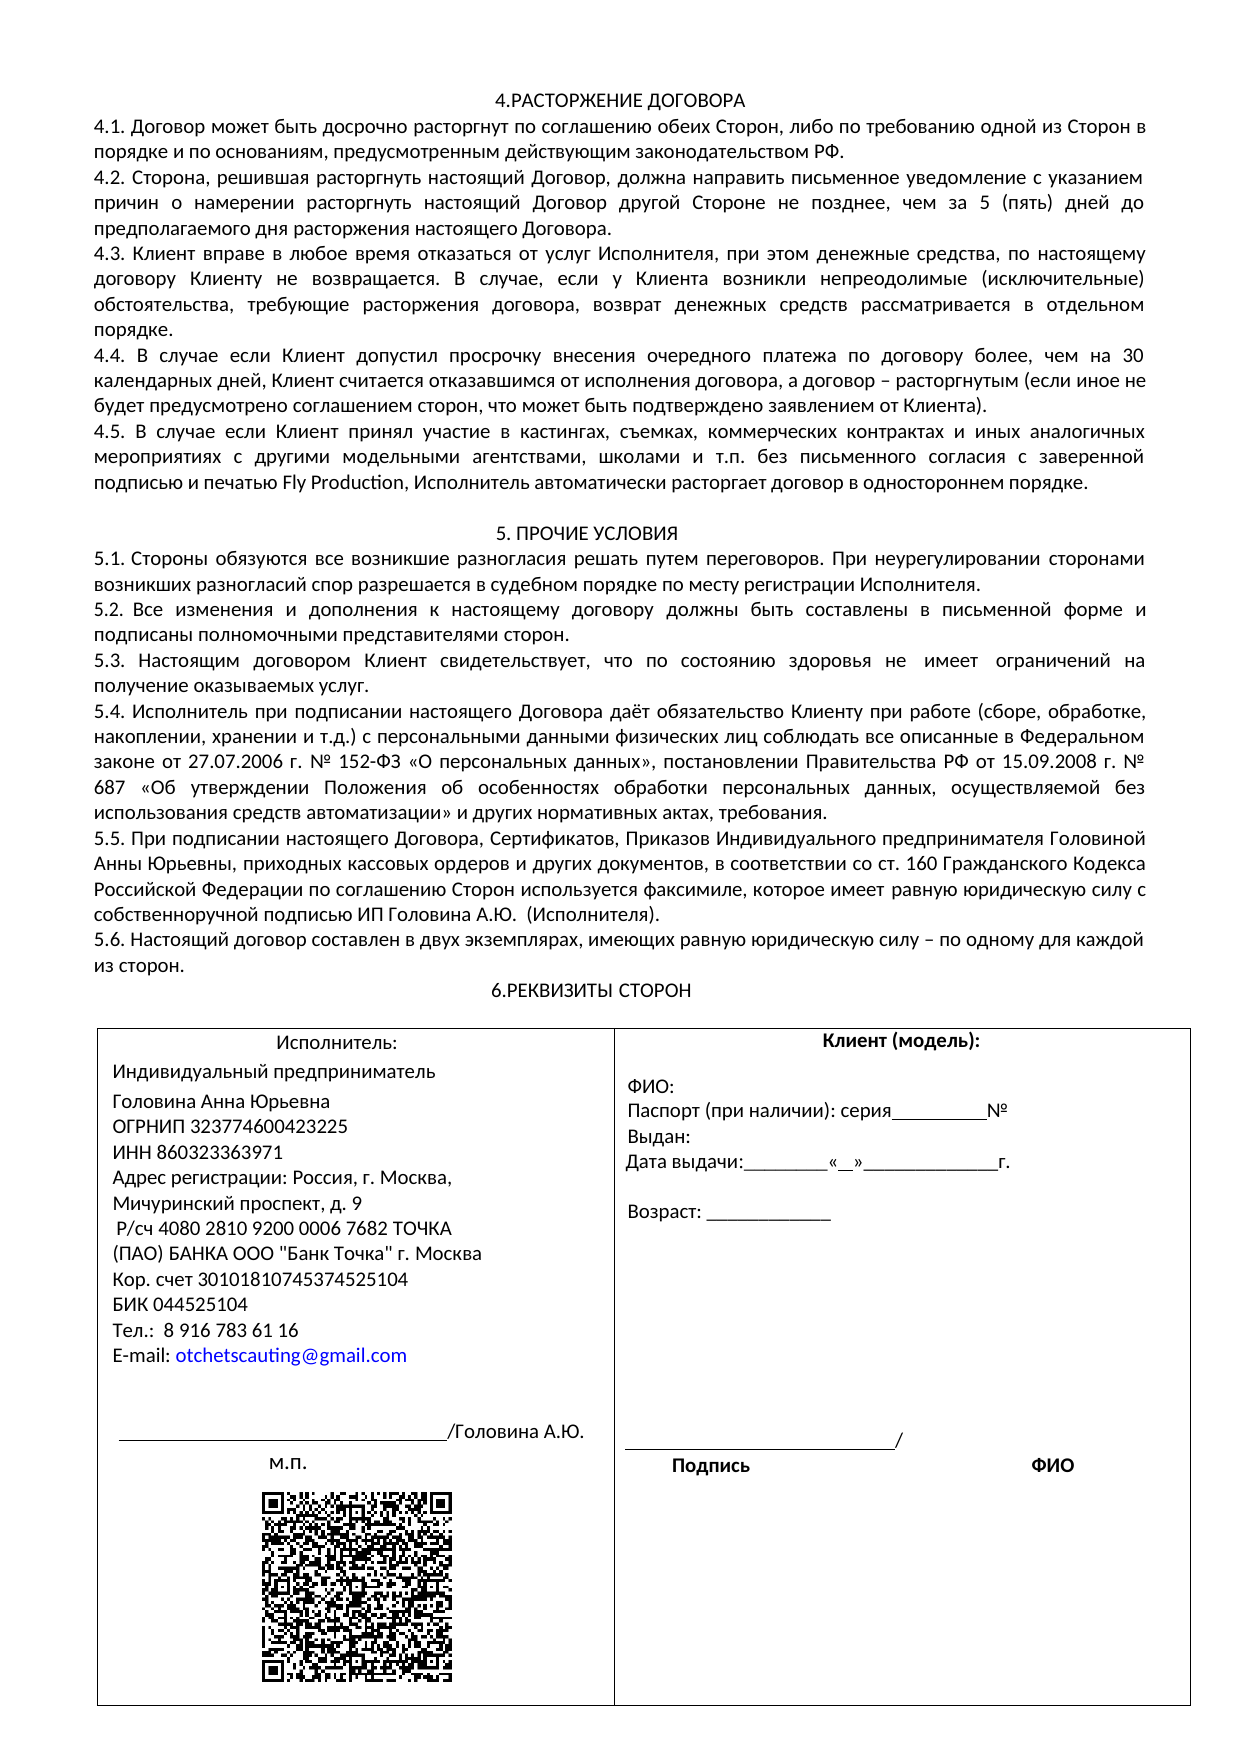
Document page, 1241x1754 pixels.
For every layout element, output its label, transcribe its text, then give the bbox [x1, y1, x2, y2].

list 4.3. Клиент вправе в любое время отказаться от услуг Исполнителя, при этом денежные средства, по настоящему договору Клиенту не возвращается. В случае, если у Клиента возникли непреодолимые (исключительные) обстоятельства, требующие расторжения договора, возврат денежных средств рассматривается в отдельном порядке. [94, 240, 1146, 342]
list 5.2. Все изменения и дополнения к настоящему договору должны быть составлены в письменной форме и подписаны полномочными представителями сторон. [94, 596, 1146, 647]
list 5.4. Исполнитель при подписании настоящего Договора даёт обязательство Клиенту при работе (сборе, обработке, накоплении, хранении и т.д.) с персональными данными физических лиц соблюдать все описанные в Федеральном законе от 27.07.2006 г. № 152-ФЗ «О персональных данных», постановлении Правительства РФ от 15.09.2008 г. № 687 «Об утверждении Положения об особенностях обработки персональных данных, осуществляемой без использования средств автоматизации» и других нормативных актах, требования. [94, 698, 1146, 825]
list 5.1. Стороны обязуются все возникшие разногласия решать путем переговоров. При неурегулировании сторонами возникших разногласий спор разрешается в судебном порядке по месту регистрации Исполнителя. [94, 545, 1146, 596]
text 4.РАСТОРЖЕНИЕ ДОГОВОРА [83, 87, 1157, 113]
table_header Исполнитель: Индивидуальный предприниматель Головина Анна Юрьевна ОГРНИП 323774600423225 ИНН 860323363971 Адрес регистрации: Россия, г. Москва, Мичуринский проспект, д. 9 Р/сч 4080 2810 9200 0006 7682 ТОЧКА (ПАО) БАНКА ООО "Банк Точка" г. Москва Кор. счет 30101810745374525104 БИК 044525104 Тел.: 8 916 783 61 16 E-mail: otchetscauting@gmail.com /Головина А.Ю. м.п. [98, 1029, 614, 1704]
text 5. ПРОЧИЕ УСЛОВИЯ [83, 520, 684, 545]
list 4.4. В случае если Клиент допустил просрочку внесения очередного платежа по договору более, чем на 30 календарных дней, Клиент считается отказавшимся от исполнения договора, а договор – расторгнутым (если иное не будет предусмотрено соглашением сторон, что может быть подтверждено заявлением от Клиента). [94, 342, 1146, 418]
list 5.5. При подписании настоящего Договора, Сертификатов, Приказов Индивидуального предпринимателя Головиной Анны Юрьевны, приходных кассовых ордеров и других документов, в соответствии со ст. 160 Гражданского Кодекса Российской Федерации по соглашению Сторон используется факсимиле, которое имеет равную юридическую силу с собственноручной подписью ИП Головина А.Ю. (Исполнителя). [94, 825, 1146, 927]
list 4.2. Сторона, решившая расторгнуть настоящий Договор, должна направить письменное уведомление с указанием причин о намерении расторгнуть настоящий Договор другой Стороне не позднее, чем за 5 (пять) дней до предполагаемого дня расторжения настоящего Договора. [94, 164, 1145, 240]
table_header Клиент (модель): ФИО: Паспорт (при наличии): серия № Выдан: Дата выдачи:________« »_____________г. Возраст: ____________ / Подпись ФИО [615, 1029, 1190, 1704]
picture [243, 1479, 469, 1705]
list 4.1. Договор может быть досрочно расторгнут по соглашению обеих Сторон, либо по требованию одной из Сторон в порядке и по основаниям, предусмотренным действующим законодательством РФ. [94, 113, 1146, 164]
text 6.РЕКВИЗИТЫ СТОРОН [83, 977, 694, 1003]
list 4.5. В случае если Клиент принял участие в кастингах, съемках, коммерческих контрактах и иных аналогичных мероприятиях с другими модельными агентствами, школами и т.п. без письменного согласия с заверенной подписью и печатью Fly Production, Исполнитель автоматически расторгает договор в одностороннем порядке. [94, 418, 1146, 494]
list 5.6. Настоящий договор составлен в двух экземплярах, имеющих равную юридическую силу – по одному для каждой из сторон. [94, 927, 1147, 977]
list 5.3. Настоящим договором Клиент свидетельствует, что по состоянию здоровья не имеет ограничений на получение оказываемых услуг. [94, 647, 1146, 698]
